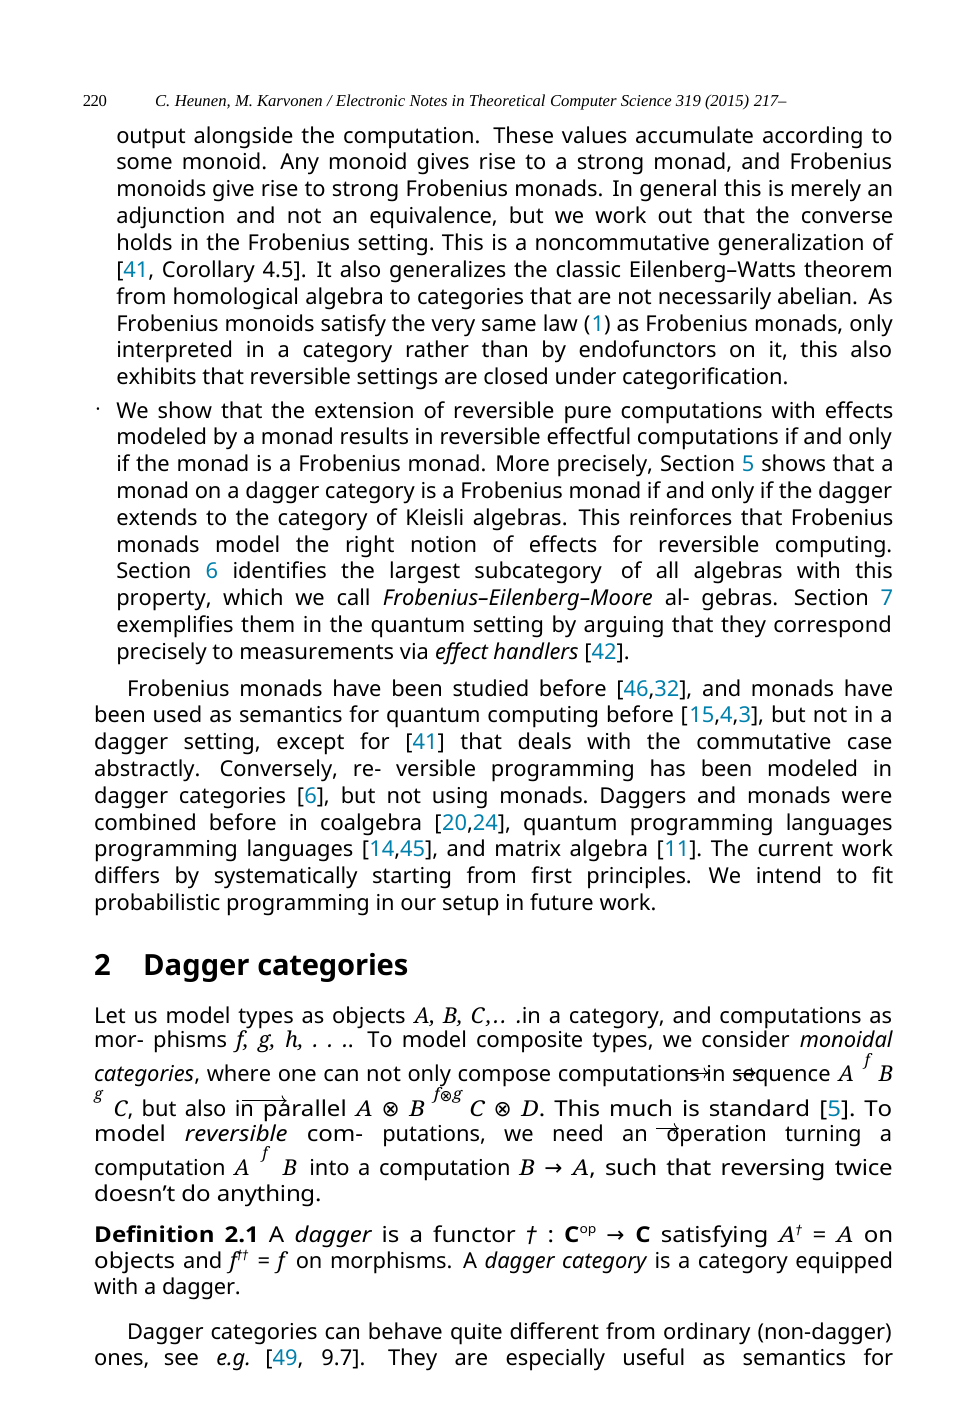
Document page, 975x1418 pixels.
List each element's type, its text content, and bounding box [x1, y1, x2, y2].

list We show that the extension of reversible pure computations with effects modeled by a monad results in reversible effectful computations if and only if the monad is a Frobenius monad. More precisely, Section 5 shows that a monad on a dagger category is a Frobenius monad if and only if the dagger extends to the category of Kleisli algebras. This reinforces that Frobenius monads model the right notion of effects for reversible computing. Section 6 identifies the largest subcategory of all algebras with this property, which we call Frobenius–Eilenberg–Moore al- gebras. Section 7 exemplifies them in the quantum setting by arguing that they correspond precisely to measurements via effect handlers [42]. [95, 397, 893, 666]
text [94, 1318, 893, 1372]
text output alongside the computation. These values accumulate according to some monoid. Any monoid gives rise to a strong monad, and Frobenius monoids give rise to strong Frobenius monads. In general this is merely an adjunction and not an equivalence, but we work out that the converse holds in the Frobenius setting. This is a noncommutative generalization of [41, Corollary 4.5]. It also generalizes the classic Eilenberg–Watts theorem from homological algebra to categories that are not necessarily abelian. As Frobenius monoids satisfy the very same law (1) as Frobenius monads, only interpreted in a category rather than by endofunctors on it, this also exhibits that reversible settings are closed under categorification. [116, 122, 893, 391]
text Let us model types as objects A, B, C,.. .in a category, and computations as mor- phisms f, g, h, . . .. To model composite types, we consider monoidal categories, where one can not only compose computations in sequence A f B g C, but also in parallel A ⊗ B f⊗g C ⊗ D. This much is standard [5]. To model reversible com- putations, we need an operation turning a computation A f B into a computation B → A, such that reversing twice doesn’t do anything. [94, 1003, 893, 1208]
text Definition 2.1 A dagger is a functor † : Cop → C satisfying A† = A on objects and f†† = f on morphisms. A dagger category is a category equipped with a dagger. [94, 1222, 893, 1301]
text Frobenius monads have been studied before [46,32], and monads have been used as semantics for quantum computing before [15,4,3], but not in a dagger setting, except for [41] that deals with the commutative case abstractly. Conversely, re- versible programming has been modeled in dagger categories [6], but not using monads. Daggers and monads were combined before in coalgebra [20,24], quantum programming languages programming languages [14,45], and matrix algebra [11]. The current work differs by systematically starting from first principles. We intend to fit probabilistic programming in our setup in future work. [94, 675, 893, 917]
subtitle Dagger categories [94, 944, 912, 984]
